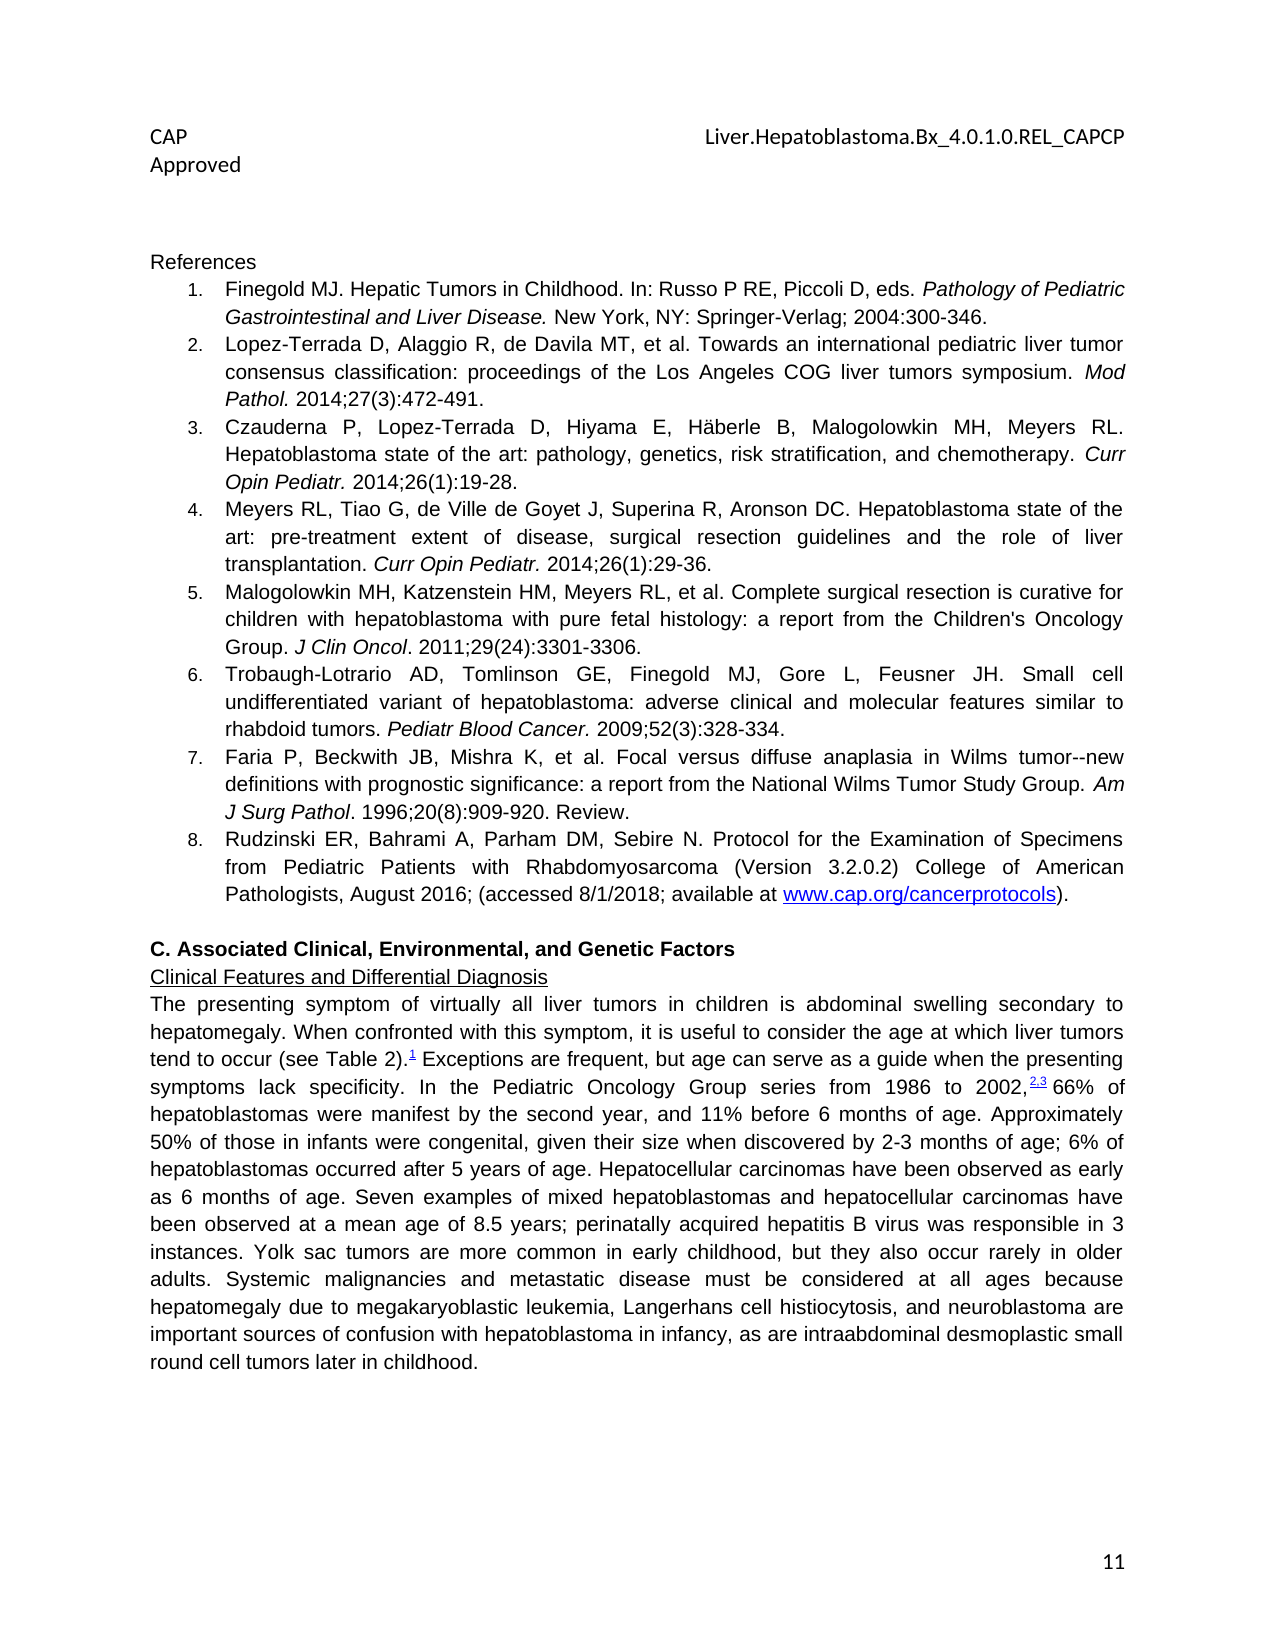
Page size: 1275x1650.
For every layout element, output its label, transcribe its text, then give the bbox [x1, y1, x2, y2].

text C. Associated Clinical, Environmental, and Genetic Factors [150, 937, 1125, 961]
text References [150, 249, 1125, 273]
list Faria P, Beckwith JB, Mishra K, et al. Focal versus diffuse anaplasia in Wilms tumor--new definitions with prognostic significance: a report from the National Wilms Tumor Study Group. Am J Surg Pathol. 1996;20(8):909-920. Review. [187, 744, 1125, 823]
list Lopez-Terrada D, Alaggio R, de Davila MT, et al. Towards an international pediatric liver tumor consensus classification: proceedings of the Los Angeles COG liver tumors symposium. Mod Pathol. 2014;27(3):472-491. [187, 332, 1125, 411]
list Finegold MJ. Hepatic Tumors in Childhood. In: Russo P RE, Piccoli D, eds. Pathology of Pediatric Gastrointestinal and Liver Disease. New York, NY: Springer-Verlag; 2004:300-346. [187, 277, 1125, 328]
text The presenting symptom of virtually all liver tumors in children is abdominal swelling secondary to hepatomegaly. When confronted with this symptom, it is useful to consider the age at which liver tumors tend to occur (see Table 2).1 Exceptions are frequent, but age can serve as a guide when the presenting symptoms lack specificity. In the Pediatric Oncology Group series from 1986 to 2002,2,3 66% of hepatoblastomas were manifest by the second year, and 11% before 6 months of age. Approximately 50% of those in infants were congenital, given their size when discovered by 2-3 months of age; 6% of hepatoblastomas occurred after 5 years of age. Hepatocellular carcinomas have been observed as early as 6 months of age. Seven examples of mixed hepatoblastomas and hepatocellular carcinomas have been observed at a mean age of 8.5 years; perinatally acquired hepatitis B virus was responsible in 3 instances. Yolk sac tumors are more common in early childhood, but they also occur rarely in older adults. Systemic malignancies and metastatic disease must be considered at all ages because hepatomegaly due to megakaryoblastic leukemia, Langerhans cell histiocytosis, and neuroblastoma are important sources of confusion with hepatoblastoma in infancy, as are intraabdominal desmoplastic small round cell tumors later in childhood. [150, 992, 1125, 1373]
list Rudzinski ER, Bahrami A, Parham DM, Sebire N. Protocol for the Examination of Specimens from Pediatric Patients with Rhabdomyosarcoma (Version 3.2.0.2) College of American Pathologists, August 2016; (accessed 8/1/2018; available at www.cap.org/cancerprotocols). [187, 827, 1125, 906]
list Trobaugh-Lotrario AD, Tomlinson GE, Finegold MJ, Gore L, Feusner JH. Small cell undifferentiated variant of hepatoblastoma: adverse clinical and molecular features similar to rhabdoid tumors. Pediatr Blood Cancer. 2009;52(3):328-334. [187, 662, 1125, 741]
text Clinical Features and Differential Diagnosis [150, 964, 1125, 988]
list Meyers RL, Tiao G, de Ville de Goyet J, Superina R, Aronson DC. Hepatoblastoma state of the art: pre-treatment extent of disease, surgical resection guidelines and the role of liver transplantation. Curr Opin Pediatr. 2014;26(1):29-36. [187, 497, 1125, 576]
list Malogolowkin MH, Katzenstein HM, Meyers RL, et al. Complete surgical resection is curative for children with hepatoblastoma with pure fetal histology: a report from the Children's Oncology Group. J Clin Oncol. 2011;29(24):3301-3306. [187, 579, 1125, 658]
list Czauderna P, Lopez-Terrada D, Hiyama E, Häberle B, Malogolowkin MH, Meyers RL. Hepatoblastoma state of the art: pathology, genetics, risk stratification, and chemotherapy. Curr Opin Pediatr. 2014;26(1):19-28. [187, 414, 1125, 493]
